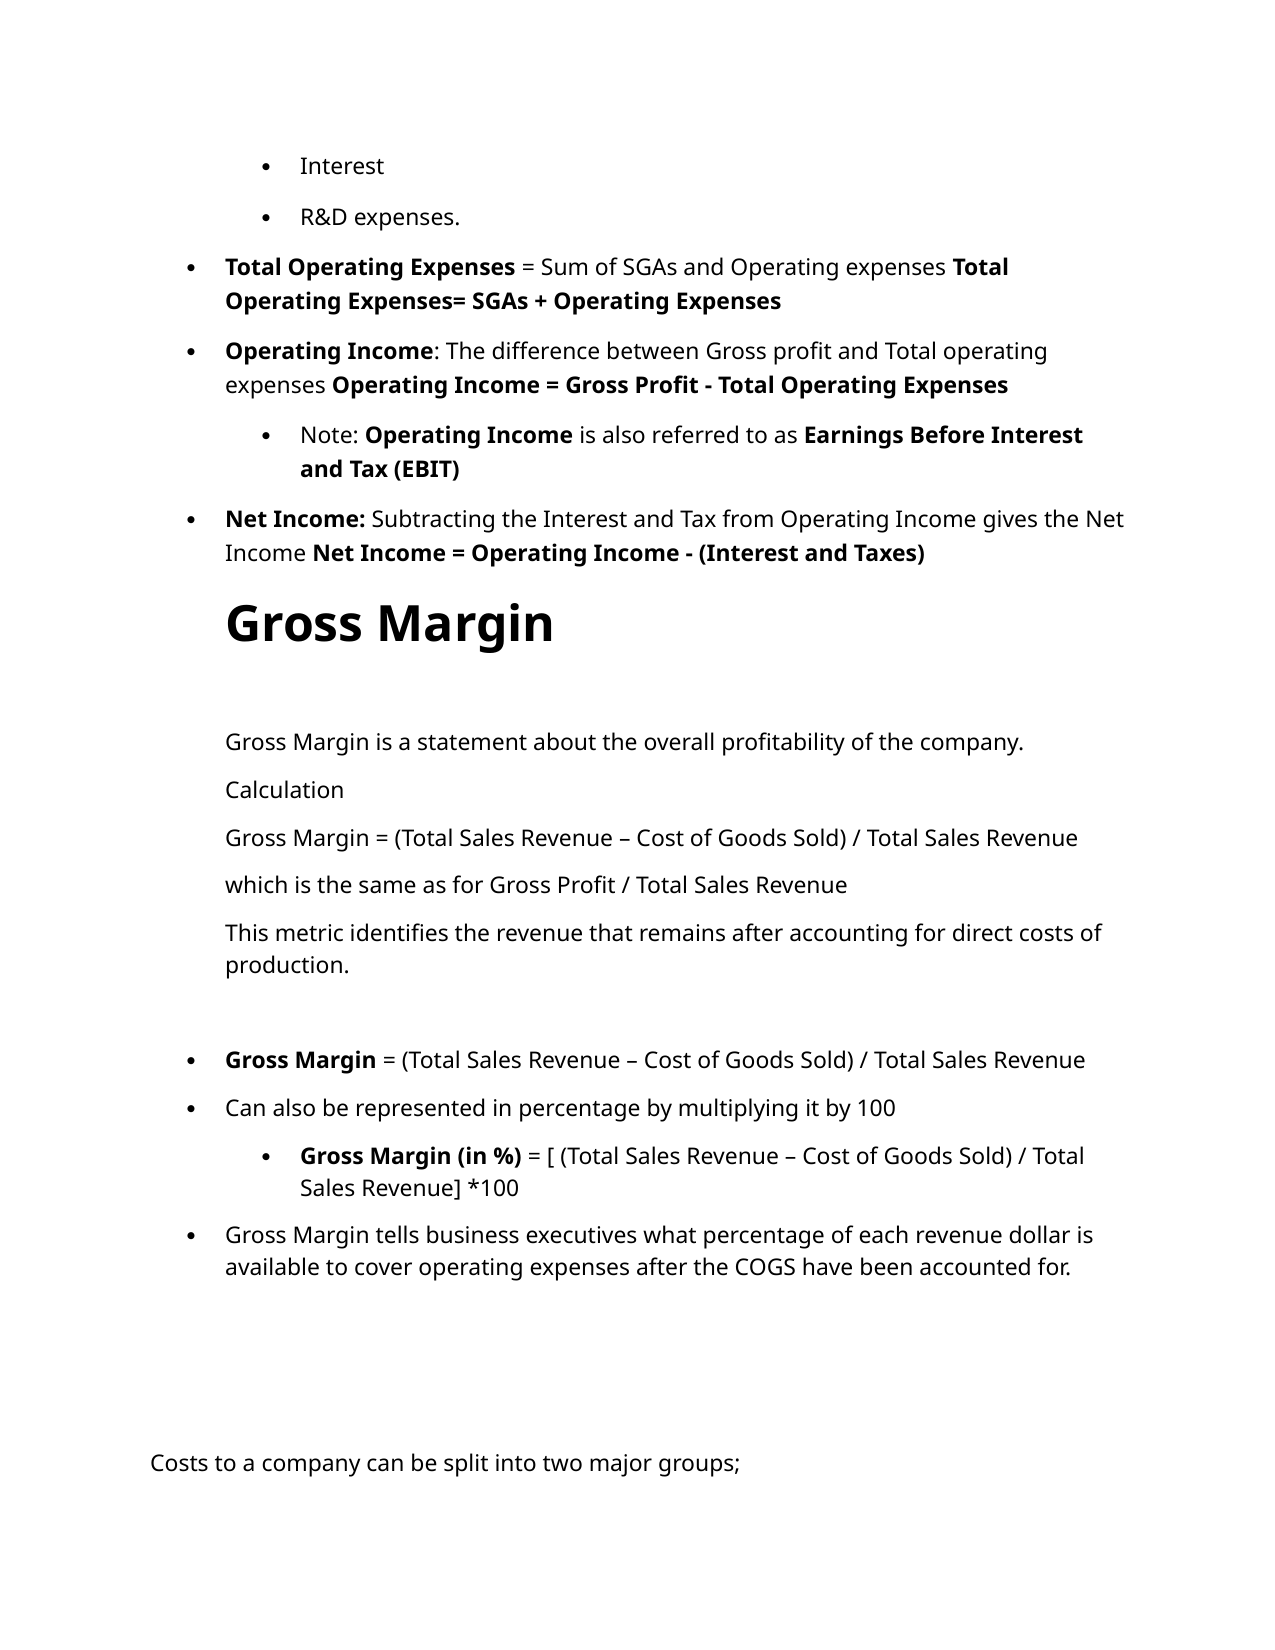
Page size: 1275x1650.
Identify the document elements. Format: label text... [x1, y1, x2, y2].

text Calculation [225, 773, 1125, 805]
list Operating Income: The difference between Gross profit and Total operating expenses Operating Income = Gross Profit - Total Operating Expenses [187, 335, 1125, 400]
list Gross Margin (in %) = [ (Total Sales Revenue – Cost of Goods Sold) / Total Sales Revenue] *100 [262, 1140, 1125, 1203]
list Note: Operating Income is also referred to as Earnings Before Interest and Tax (EBIT) [262, 419, 1125, 484]
list Gross Margin = (Total Sales Revenue – Cost of Goods Sold) / Total Sales Revenue [187, 1044, 1125, 1076]
text Gross Margin [225, 587, 1125, 656]
text which is the same as for Gross Profit / Total Sales Revenue [225, 869, 1125, 901]
text Gross Margin is a statement about the overall profitability of the company. [225, 726, 1125, 757]
text Gross Margin = (Total Sales Revenue – Cost of Goods Sold) / Total Sales Revenue [225, 821, 1125, 853]
text Costs to a company can be split into two major groups; [150, 1447, 1125, 1478]
list Interest [262, 150, 1125, 181]
list Total Operating Expenses = Sum of SGAs and Operating expenses Total Operating Expenses= SGAs + Operating Expenses [187, 251, 1125, 316]
list Can also be represented in percentage by multiplying it by 100 [187, 1092, 1125, 1123]
list R&D expenses. [262, 200, 1125, 232]
text This metric identifies the revenue that remains after accounting for direct costs of production. [225, 917, 1125, 980]
list Net Income: Subtracting the Interest and Tax from Operating Income gives the Net Income Net Income = Operating Income - (Interest and Taxes) [187, 503, 1125, 568]
list Gross Margin tells business executives what percentage of each revenue dollar is available to cover operating expenses after the COGS have been accounted for. [187, 1219, 1125, 1282]
